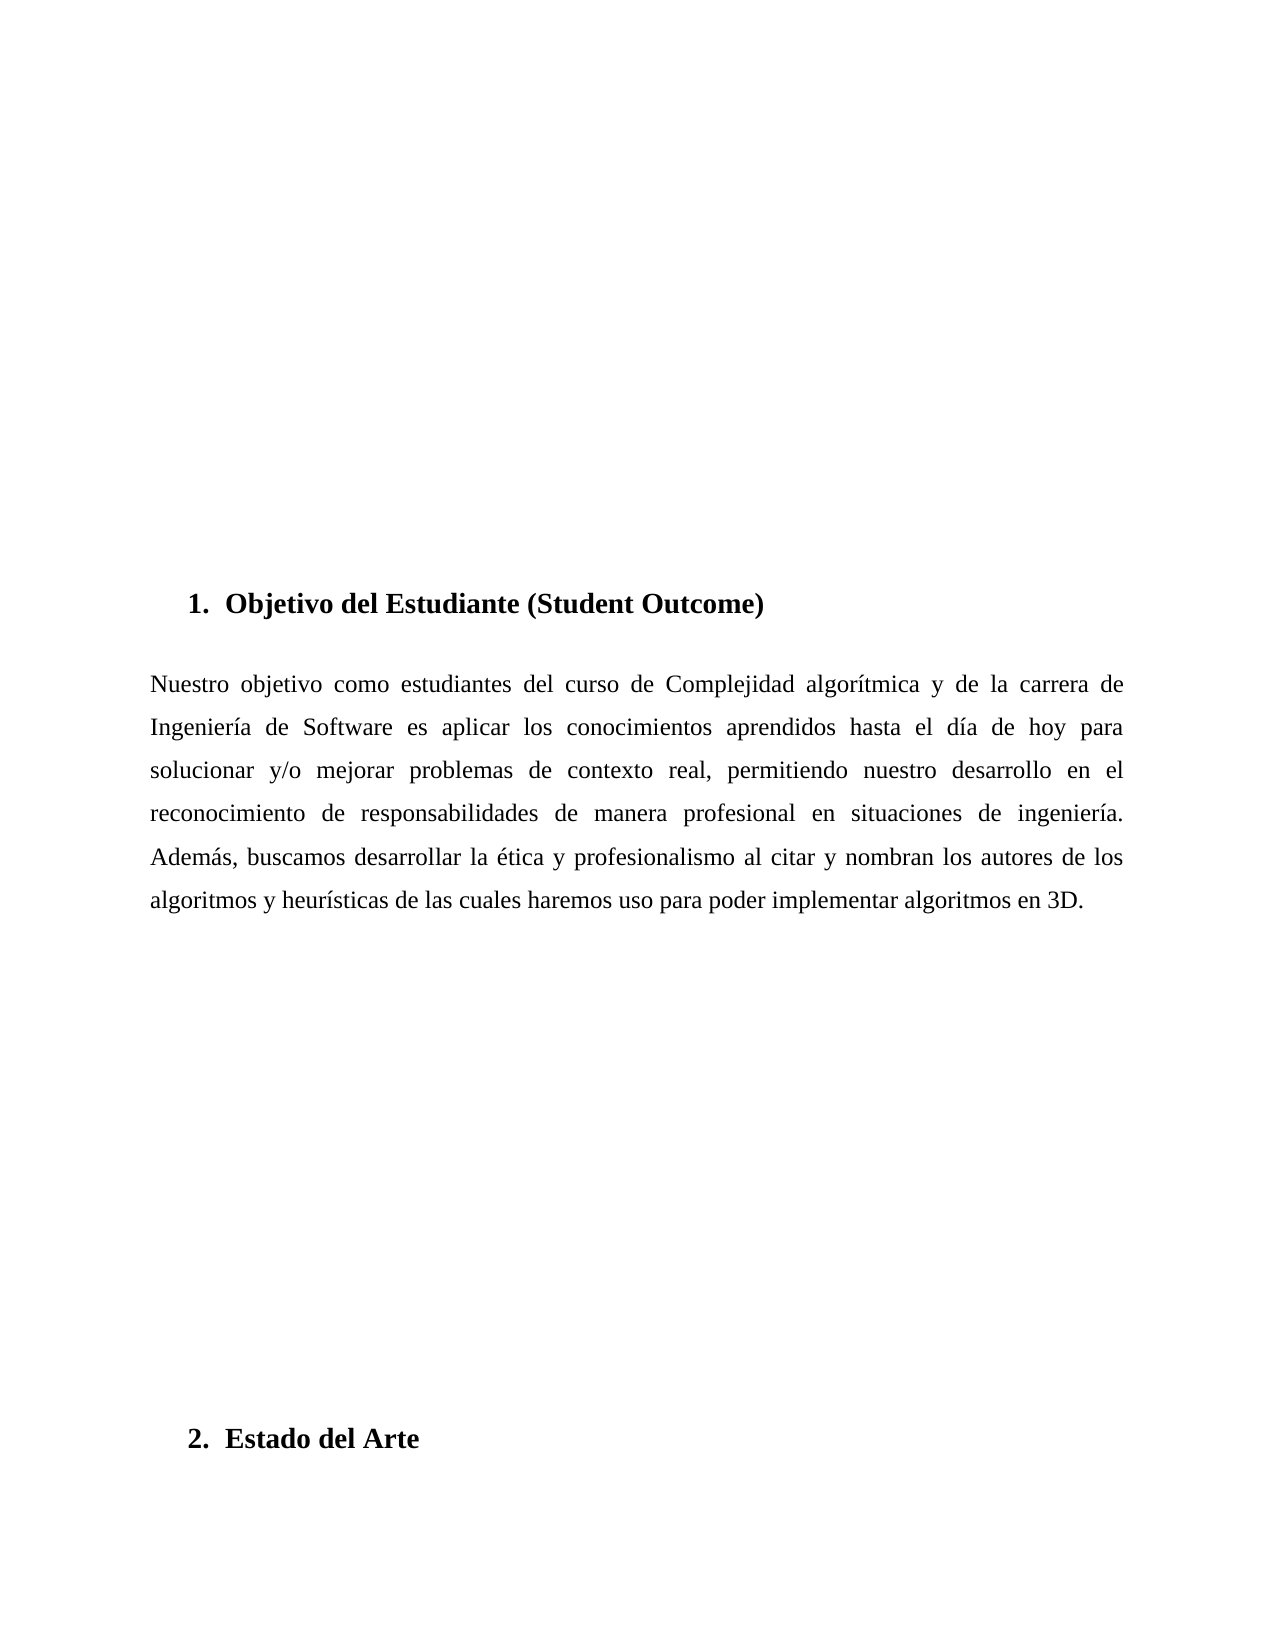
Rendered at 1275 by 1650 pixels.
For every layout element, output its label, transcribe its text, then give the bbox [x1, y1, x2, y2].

subtitle Objetivo del Estudiante (Student Outcome) [187, 586, 1125, 619]
text Nuestro objetivo como estudiantes del curso de Complejidad algorítmica y de la carrera de Ingeniería de Software es aplicar los conocimientos aprendidos hasta el día de hoy para solucionar y/o mejorar problemas de contexto real, permitiendo nuestro desarrollo en el reconocimiento de responsabilidades de manera profesional en situaciones de ingeniería. Además, buscamos desarrollar la ética y profesionalismo al citar y nombran los autores de los algoritmos y heurísticas de las cuales haremos uso para poder implementar algoritmos en 3D. [150, 669, 1125, 913]
subtitle Estado del Arte [187, 1422, 1125, 1455]
